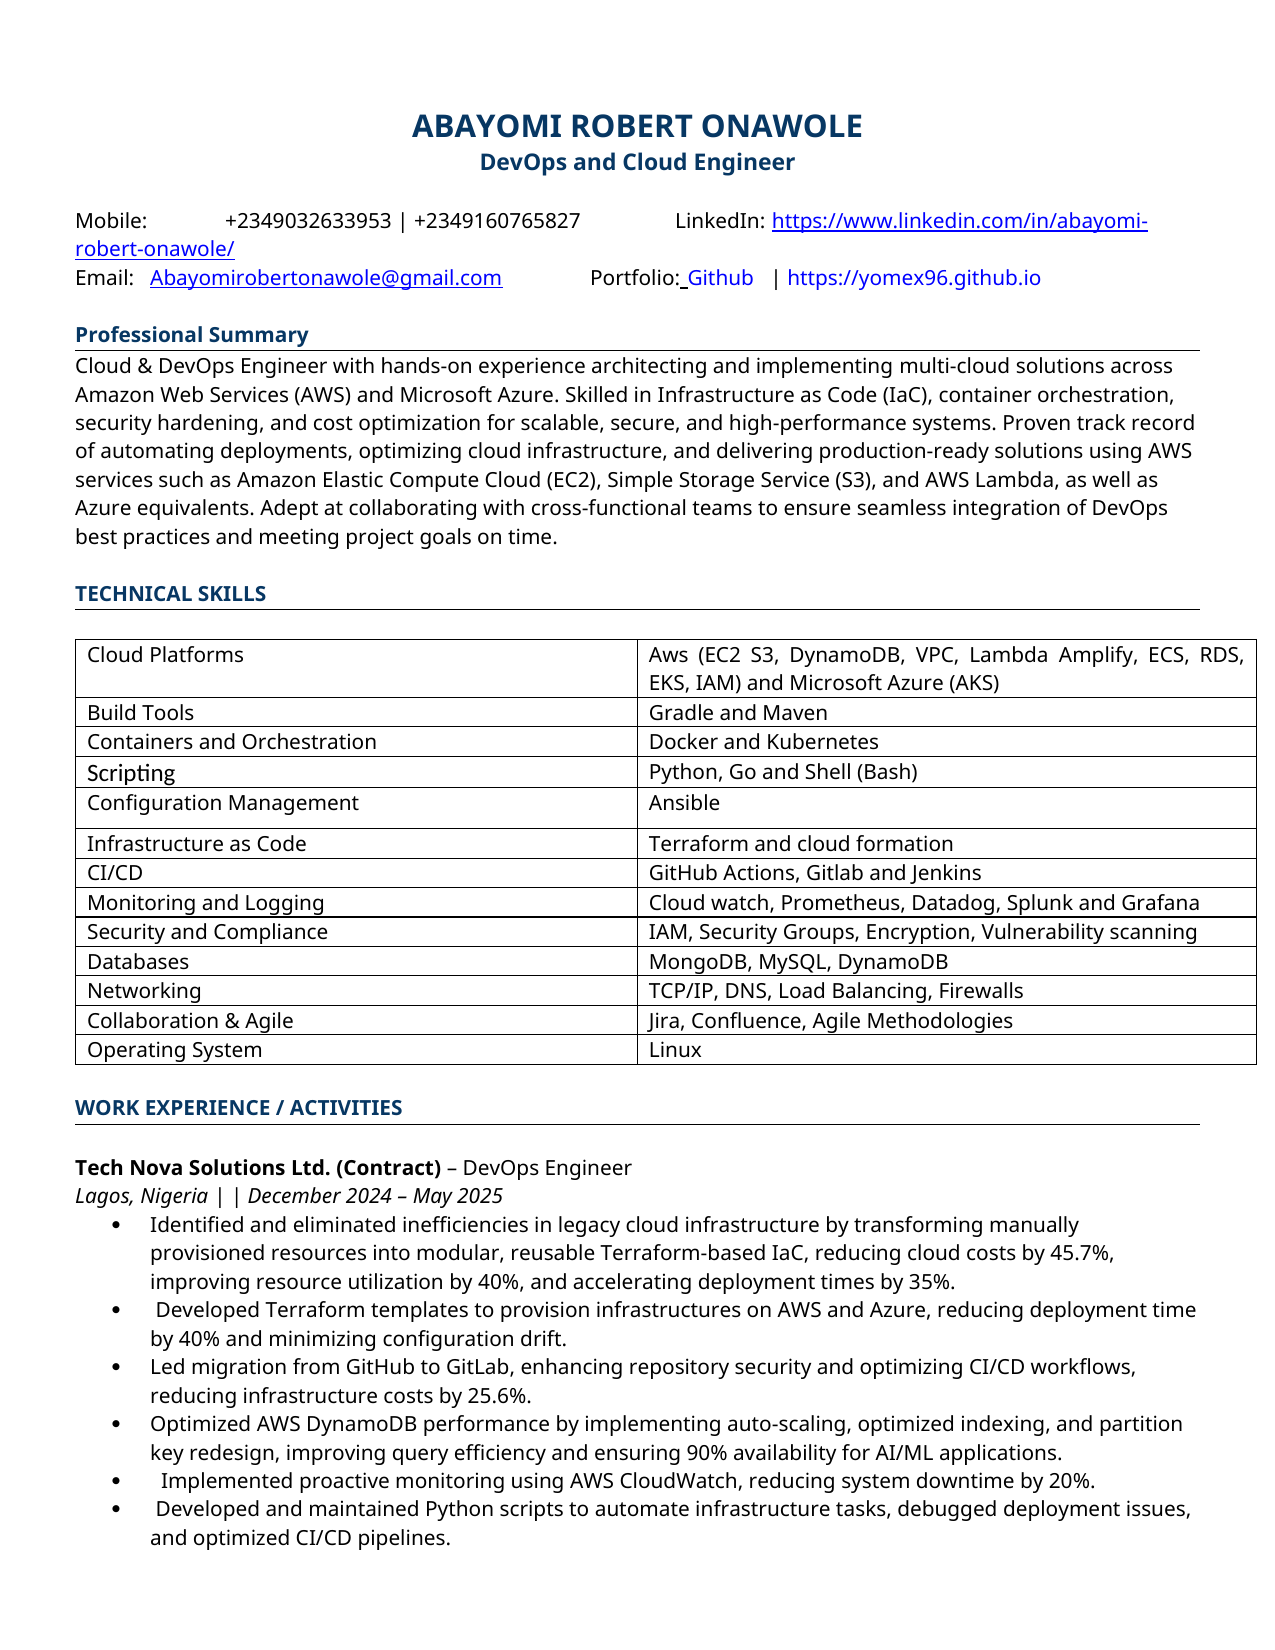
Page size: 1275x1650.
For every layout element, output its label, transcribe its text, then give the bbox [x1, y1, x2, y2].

table_cell TCP/IP, DNS, Load Balancing, Firewalls [638, 976, 1256, 1005]
text Email: Abayomirobertonawole@gmail.com Portfolio: Github | https://yomex96.github.io [75, 263, 1200, 291]
table_cell Linux [638, 1035, 1256, 1064]
list Identified and eliminated inefficiencies in legacy cloud infrastructure by transforming manually provisioned resources into modular, reusable Terraform-based IaC, reducing cloud costs by 45.7%, improving resource utilization by 40%, and accelerating deployment times by 35%. [112, 1210, 1200, 1295]
table_cell IAM, Security Groups, Encryption, Vulnerability scanning [638, 918, 1256, 946]
text Tech Nova Solutions Ltd. (Contract) – DevOps Engineer [75, 1153, 1200, 1182]
table_cell Databases [76, 947, 637, 975]
list Developed Terraform templates to provision infrastructures on AWS and Azure, reducing deployment time by 40% and minimizing configuration drift. [112, 1295, 1200, 1352]
table_cell Collaboration & Agile [76, 1006, 637, 1034]
table_cell Containers and Orchestration [76, 727, 637, 756]
table_cell Docker and Kubernetes [638, 727, 1256, 756]
list Implemented proactive monitoring using AWS CloudWatch, reducing system downtime by 20%. [112, 1466, 1200, 1494]
table_cell Operating System [76, 1035, 637, 1064]
table_cell Python, Go and Shell (Bash) [638, 757, 1256, 787]
table_cell MongoDB, MySQL, DynamoDB [638, 947, 1256, 975]
list Developed and maintained Python scripts to automate infrastructure tasks, debugged deployment issues, and optimized CI/CD pipelines. [112, 1494, 1200, 1551]
table_cell Configuration Management [76, 788, 637, 828]
text Professional Summary [75, 320, 1200, 350]
table_cell Infrastructure as Code [76, 829, 637, 857]
table_header Aws (EC2 S3, DynamoDB, VPC, Lambda Amplify, ECS, RDS, EKS, IAM) and Microsoft Azure (AKS) [638, 640, 1256, 697]
table_header Cloud Platforms [76, 640, 637, 697]
text TECHNICAL SKILLS [75, 579, 1200, 609]
table_cell Scripting [76, 757, 637, 787]
text Mobile: +2349032633953 | +2349160765827 LinkedIn: https://www.linkedin.com/in/abayomi-robert-onawole/ [75, 206, 1200, 263]
list Led migration from GitHub to GitLab, enhancing repository security and optimizing CI/CD workflows, reducing infrastructure costs by 25.6%. [112, 1352, 1200, 1409]
table_cell GitHub Actions, Gitlab and Jenkins [638, 859, 1256, 887]
table_cell Terraform and cloud formation [638, 829, 1256, 857]
text DevOps and Cloud Engineer [75, 146, 1200, 178]
table_cell Cloud watch, Prometheus, Datadog, Splunk and Grafana [638, 888, 1256, 916]
table_cell CI/CD [76, 859, 637, 887]
text Lagos, Nigeria | | December 2024 – May 2025 [75, 1182, 1200, 1210]
table_cell Networking [76, 976, 637, 1005]
text ABAYOMI ROBERT ONAWOLE [75, 104, 1200, 146]
text WORK EXPERIENCE / ACTIVITIES [75, 1093, 1200, 1124]
table_cell Monitoring and Logging [76, 888, 637, 916]
table_cell Jira, Confluence, Agile Methodologies [638, 1006, 1256, 1034]
text Cloud & DevOps Engineer with hands-on experience architecting and implementing multi-cloud solutions across Amazon Web Services (AWS) and Microsoft Azure. Skilled in Infrastructure as Code (IaC), container orchestration, security hardening, and cost optimization for scalable, secure, and high-performance systems. Proven track record of automating deployments, optimizing cloud infrastructure, and delivering production-ready solutions using AWS services such as Amazon Elastic Compute Cloud (EC2), Simple Storage Service (S3), and AWS Lambda, as well as Azure equivalents. Adept at collaborating with cross-functional teams to ensure seamless integration of DevOps best practices and meeting project goals on time. [75, 351, 1200, 550]
list Optimized AWS DynamoDB performance by implementing auto-scaling, optimized indexing, and partition key redesign, improving query efficiency and ensuring 90% availability for AI/ML applications. [112, 1409, 1200, 1466]
table_cell Security and Compliance [76, 918, 637, 946]
table_cell Ansible [638, 788, 1256, 828]
table_cell Gradle and Maven [638, 698, 1256, 726]
table_cell Build Tools [76, 698, 637, 726]
